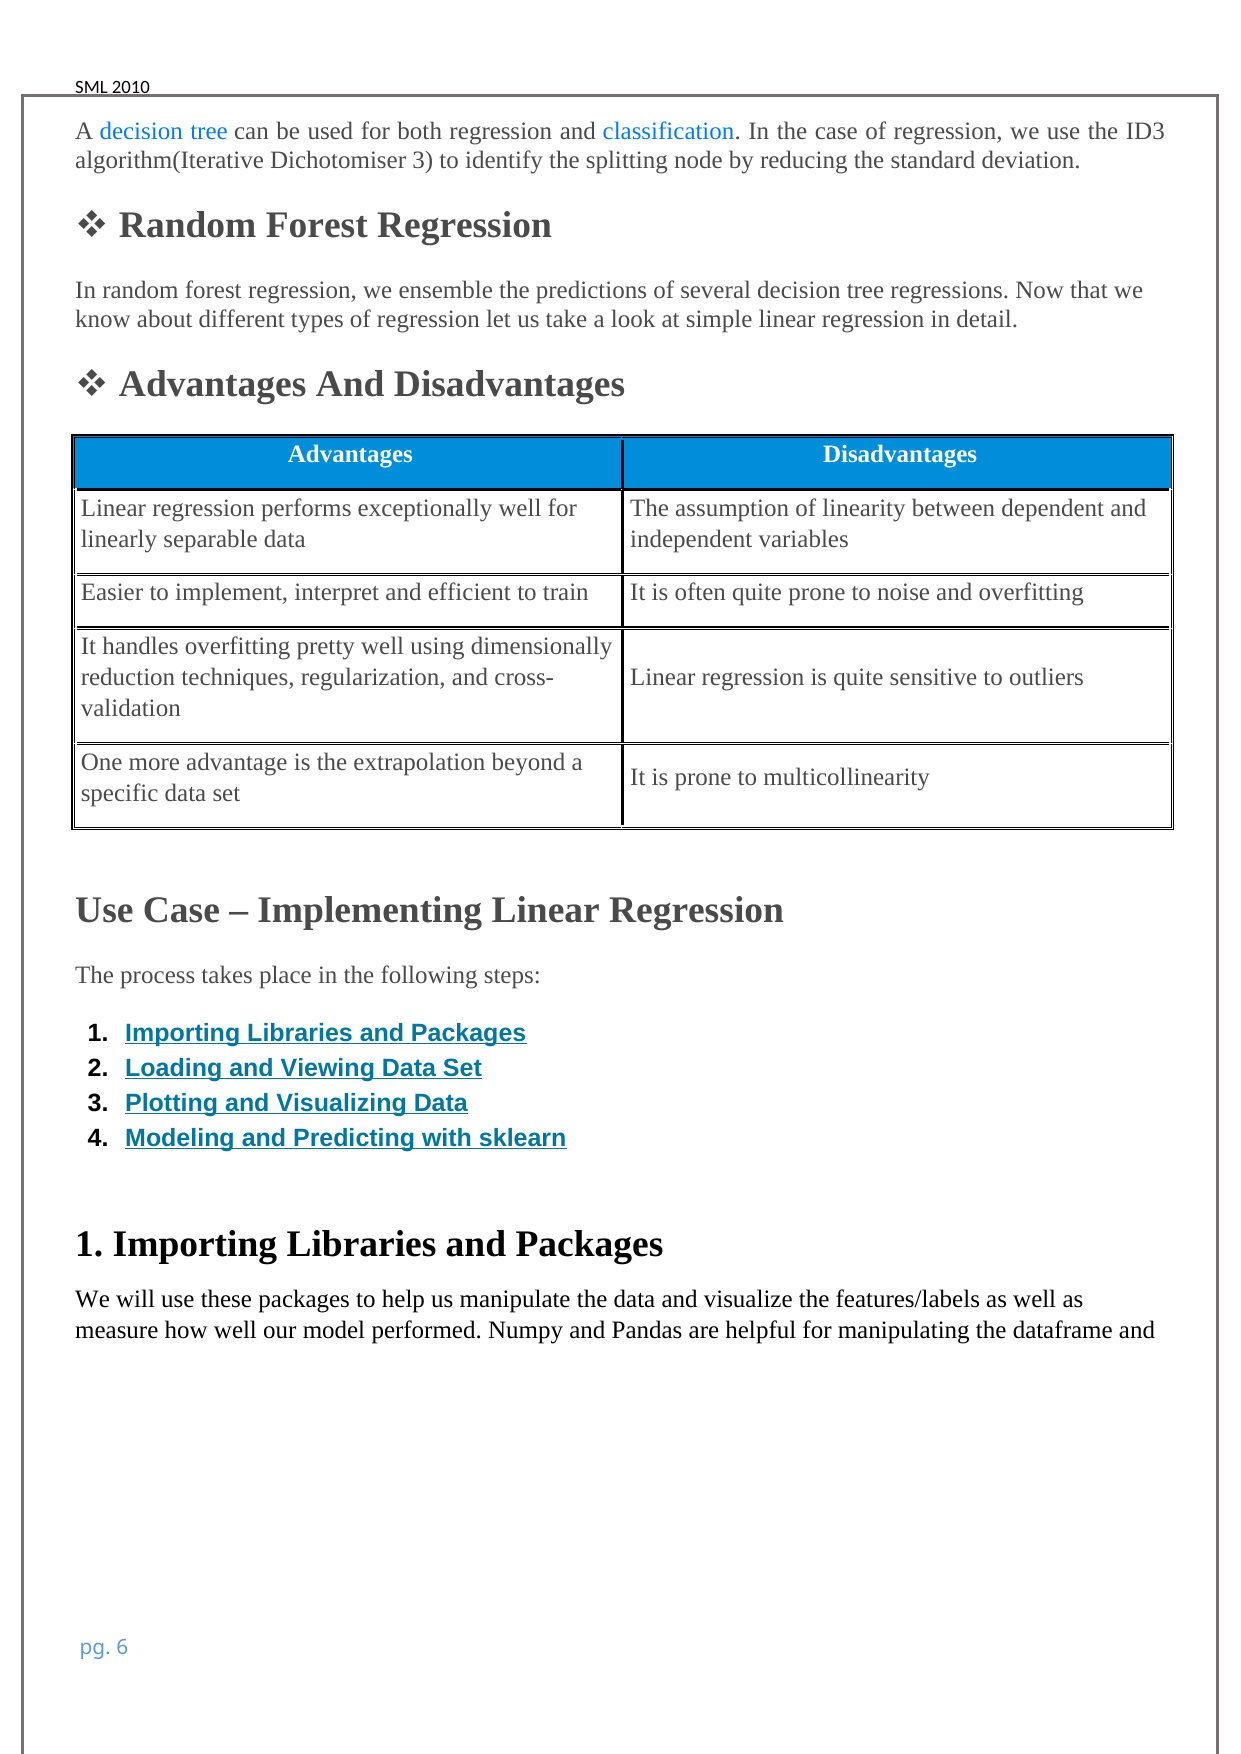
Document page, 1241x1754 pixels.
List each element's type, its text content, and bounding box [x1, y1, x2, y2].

table_cell It is often quite prone to noise and overfitting [624, 573, 1171, 626]
table_header Disadvantages [622, 438, 1171, 488]
table_cell Easier to implement, interpret and efficient to train [75, 573, 621, 626]
list Plotting and Visualizing Data [87, 1088, 1115, 1117]
list Modeling and Predicting with sklearn [87, 1123, 1115, 1152]
table_cell Linear regression performs exceptionally well for linearly separable data [73, 488, 621, 572]
subtitle Advantages And Disadvantages [75, 362, 1165, 405]
table_cell It is prone to multicollinearity [622, 742, 1172, 827]
table_cell Linear regression is quite sensitive to outliers [624, 626, 1171, 742]
text In random forest regression, we ensemble the predictions of several decision tree regressions. Now that we know about different types of regression let us take a look at simple linear regression in detail. [75, 275, 1165, 333]
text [75, 1284, 1165, 1344]
text A decision tree can be used for both regression and classification. In the case of regression, we use the ID3 algorithm(Iterative Dichotomiser 3) to identify the splitting node by reducing the standard deviation. [75, 116, 1165, 174]
text The process takes place in the following steps: [75, 960, 1165, 989]
subtitle Random Forest Regression [75, 203, 1165, 246]
table_cell One more advantage is the extrapolation beyond a specific data set [73, 742, 622, 827]
table_cell It handles overfitting pretty well using dimensionally reduction techniques, regularization, and cross-validation [75, 626, 621, 742]
list Importing Libraries and Packages [87, 1018, 1115, 1047]
list Loading and Viewing Data Set [87, 1053, 1115, 1082]
subtitle Use Case – Implementing Linear Regression [75, 888, 1165, 931]
text 1. Importing Libraries and Packages [75, 1221, 1165, 1264]
table_header Advantages [75, 436, 622, 488]
table_cell The assumption of linearity between dependent and independent variables [624, 488, 1172, 572]
